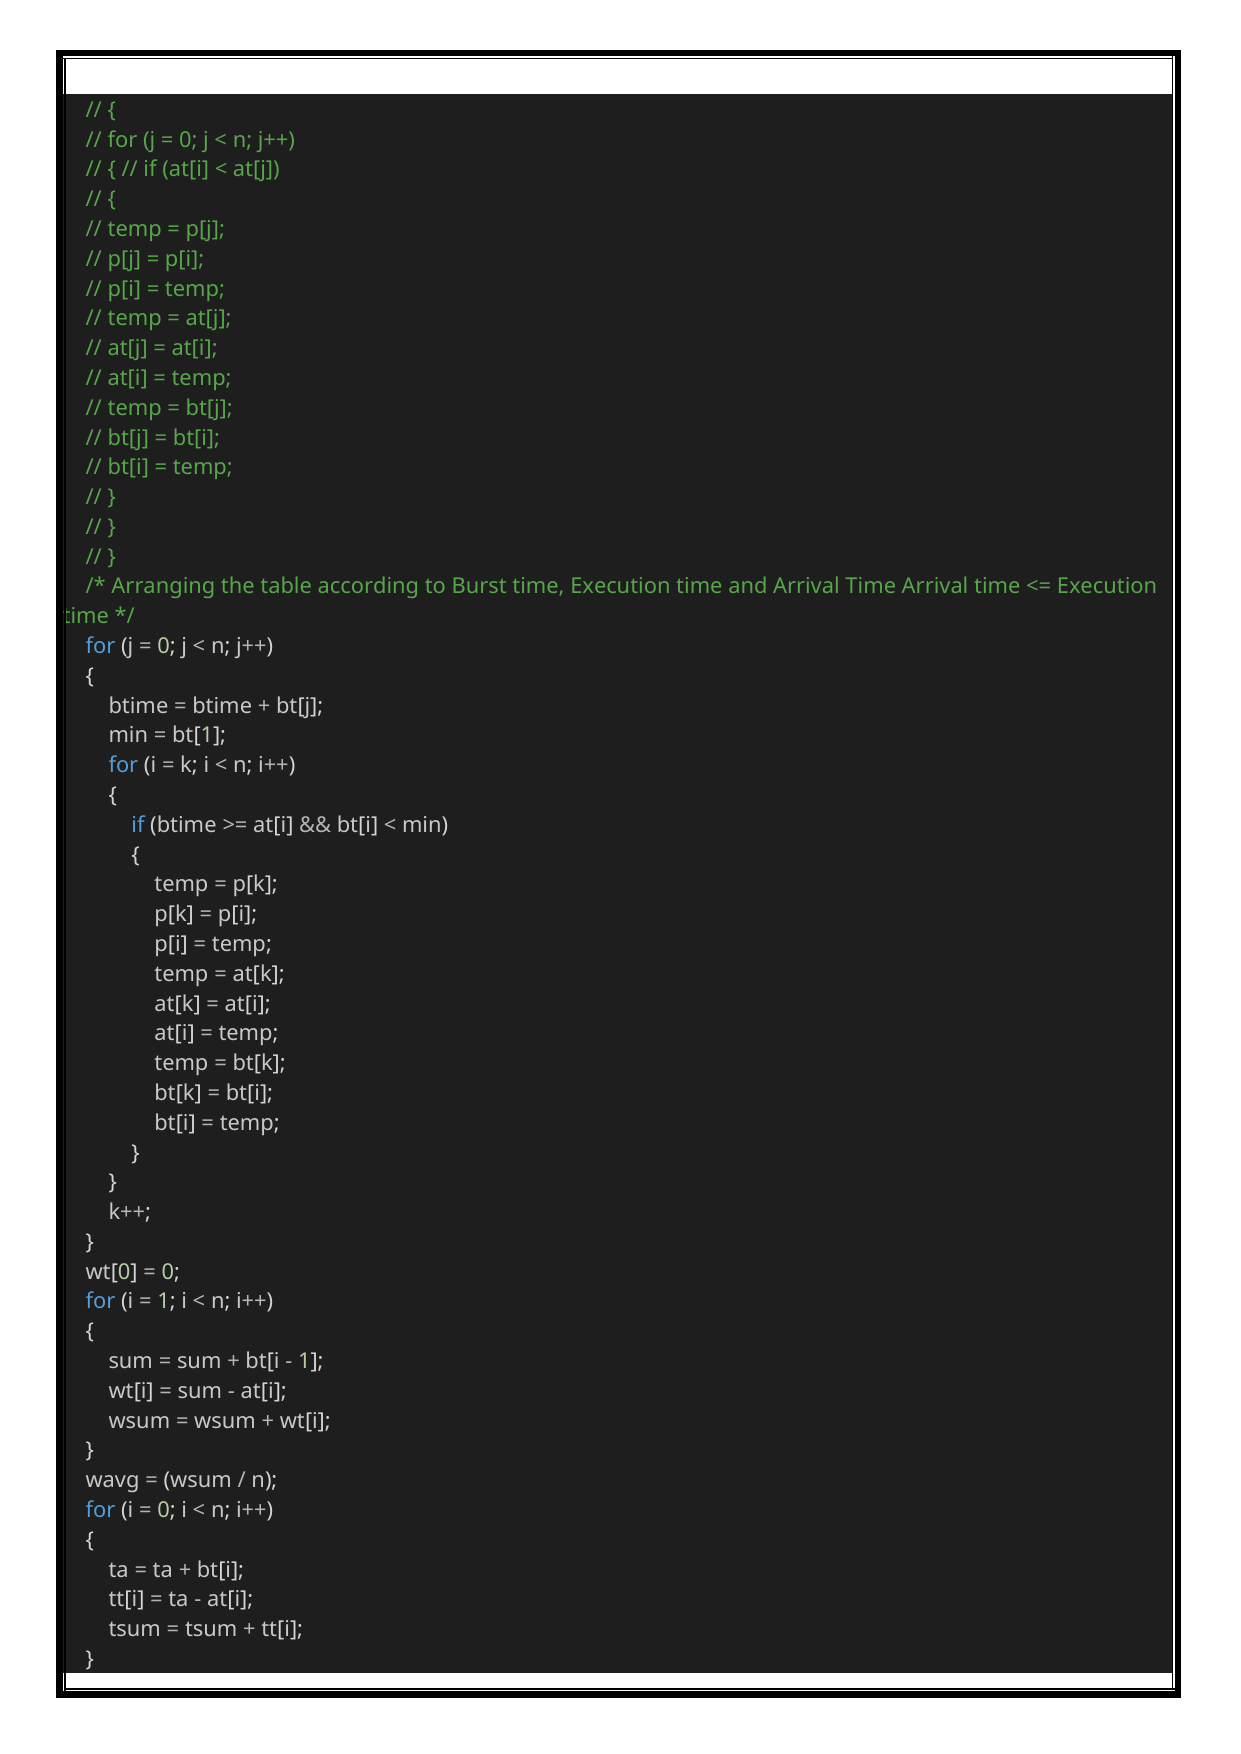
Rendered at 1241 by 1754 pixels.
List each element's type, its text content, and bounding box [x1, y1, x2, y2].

text // p[j] = p[i]; [66, 243, 1172, 272]
text } [66, 1226, 1172, 1256]
text for (i = 1; i < n; i++) [66, 1285, 1172, 1315]
text wavg = (wsum / n); [66, 1464, 1172, 1494]
text // { [66, 94, 1172, 123]
text { [66, 838, 1172, 868]
text sum = sum + bt[i - 1]; [66, 1345, 1172, 1375]
text wt[0] = 0; [66, 1256, 1172, 1285]
text } [66, 1434, 1172, 1464]
text bt[k] = bt[i]; [66, 1077, 1172, 1107]
text // p[i] = temp; [66, 272, 1172, 302]
text // at[j] = at[i]; [66, 332, 1172, 362]
text // } [66, 541, 1172, 570]
text p[k] = p[i]; [66, 898, 1172, 928]
text if (btime >= at[i] && bt[i] < min) [66, 809, 1172, 838]
text { [66, 1315, 1172, 1345]
text // temp = p[j]; [66, 213, 1172, 243]
text wt[i] = sum - at[i]; [66, 1375, 1172, 1404]
text } [66, 1136, 1172, 1166]
text // temp = bt[j]; [66, 392, 1172, 421]
text p[i] = temp; [66, 928, 1172, 958]
text // { // if (at[i] < at[j]) [66, 153, 1172, 183]
text // for (j = 0; j < n; j++) [66, 123, 1172, 153]
text } [66, 1643, 1172, 1673]
text /* Arranging the table according to Burst time, Execution time and Arrival Time Arrival time <= Execution time */ [66, 570, 1172, 630]
text for (j = 0; j < n; j++) [66, 630, 1172, 660]
text // } [66, 511, 1172, 541]
text // bt[i] = temp; [66, 451, 1172, 481]
text k++; [66, 1196, 1172, 1226]
text // { [66, 183, 1172, 213]
text at[i] = temp; [66, 1017, 1172, 1047]
text for (i = k; i < n; i++) [66, 749, 1172, 779]
text temp = p[k]; [66, 868, 1172, 898]
text { [66, 1524, 1172, 1553]
text } [66, 1166, 1172, 1196]
text btime = btime + bt[j]; [66, 689, 1172, 719]
text for (i = 0; i < n; i++) [66, 1494, 1172, 1524]
text temp = at[k]; [66, 958, 1172, 987]
text temp = bt[k]; [66, 1047, 1172, 1077]
text bt[i] = temp; [66, 1107, 1172, 1136]
text { [66, 660, 1172, 689]
text ta = ta + bt[i]; [66, 1553, 1172, 1583]
text // at[i] = temp; [66, 362, 1172, 392]
text // temp = at[j]; [66, 302, 1172, 332]
text { [66, 779, 1172, 809]
text wsum = wsum + wt[i]; [66, 1404, 1172, 1434]
text // } [66, 481, 1172, 511]
text min = bt[1]; [66, 719, 1172, 749]
text tt[i] = ta - at[i]; [66, 1583, 1172, 1613]
text tsum = tsum + tt[i]; [66, 1613, 1172, 1643]
text at[k] = at[i]; [66, 987, 1172, 1017]
text // bt[j] = bt[i]; [66, 421, 1172, 451]
